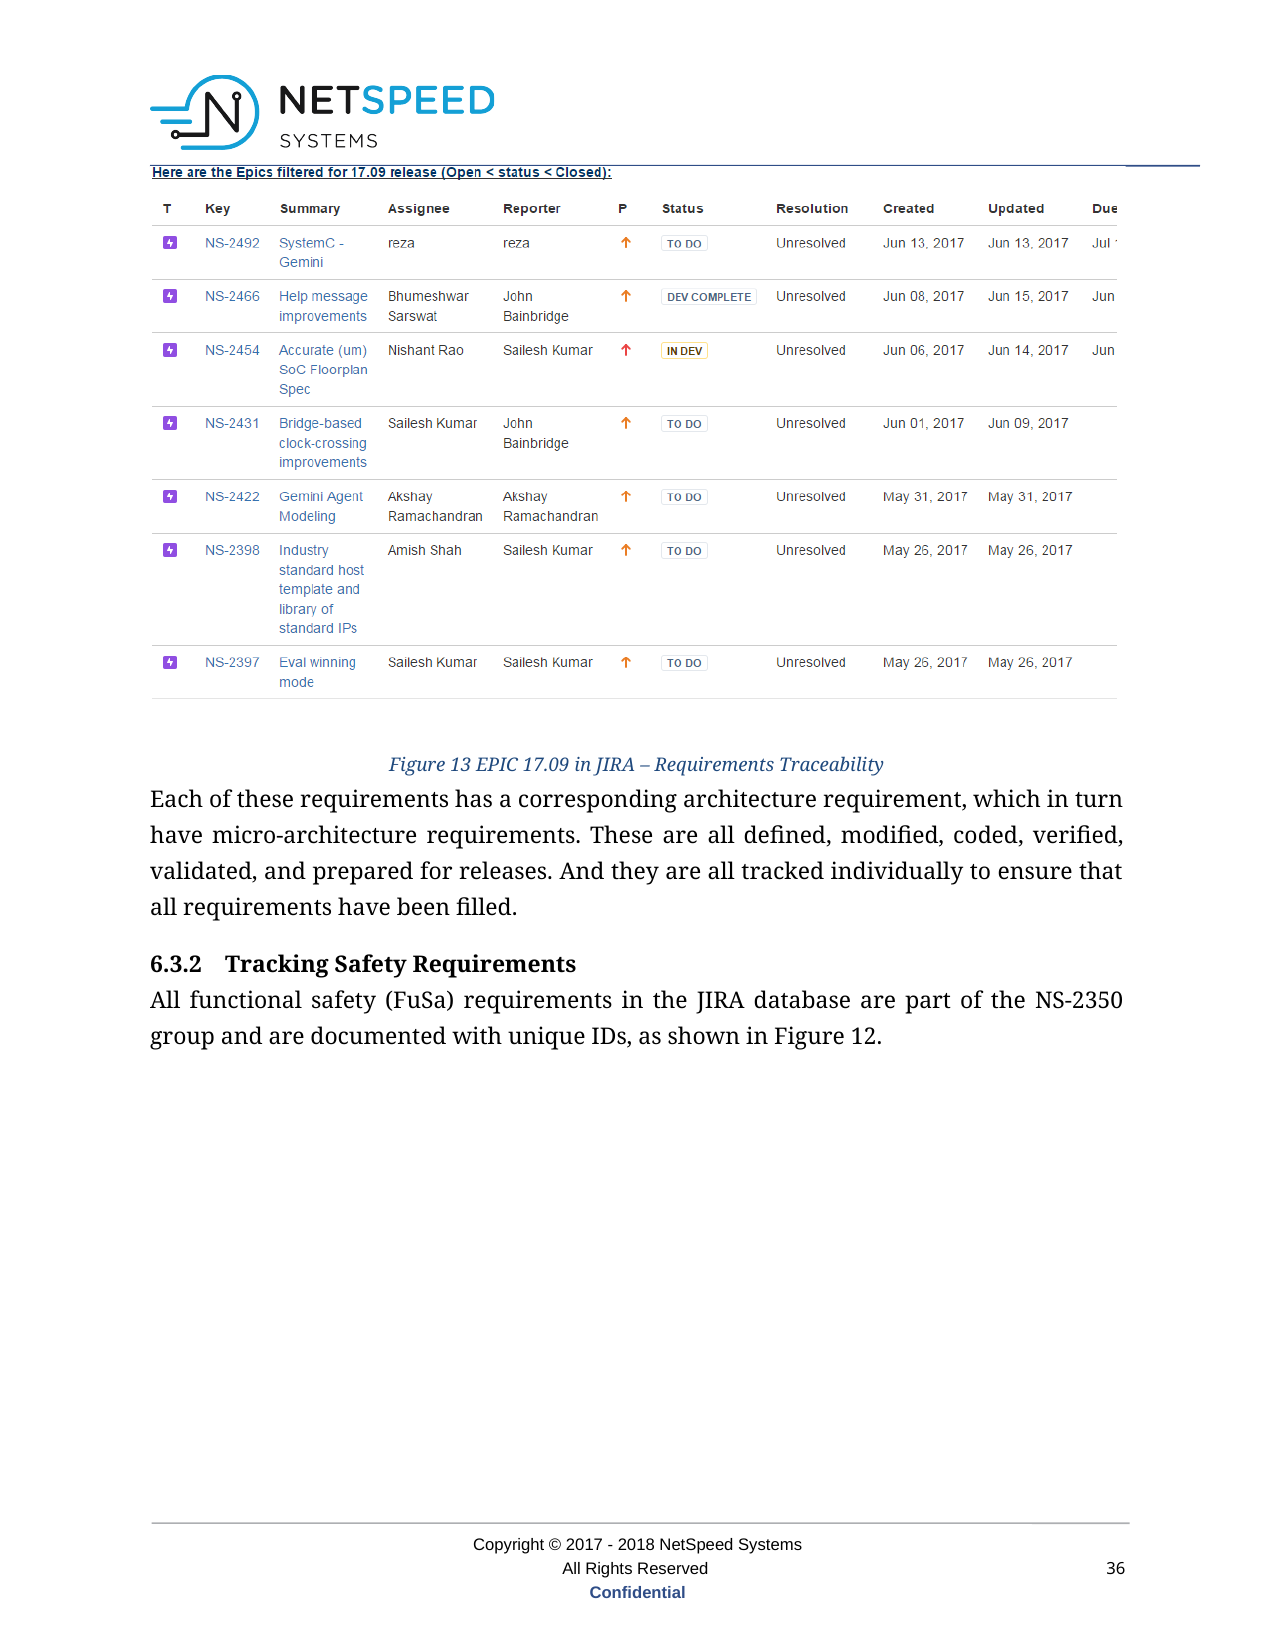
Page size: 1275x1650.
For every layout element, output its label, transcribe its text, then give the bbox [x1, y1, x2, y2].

picture [150, 75, 495, 150]
subtitle Tracking Safety Requirements [150, 948, 1125, 979]
text All functional safety (FuSa) requirements in the JIRA database are part of the NS-2350 group and are documented with unique IDs, as shown in Figure 12. [150, 984, 1125, 1051]
text Each of these requirements has a corresponding architecture requirement, which in turn have micro-architecture requirements. These are all defined, modified, coded, verified, validated, and prepared for releases. And they are all tracked individually to ensure that all requirements have been filled. [150, 783, 1125, 922]
picture [150, 166, 1126, 699]
